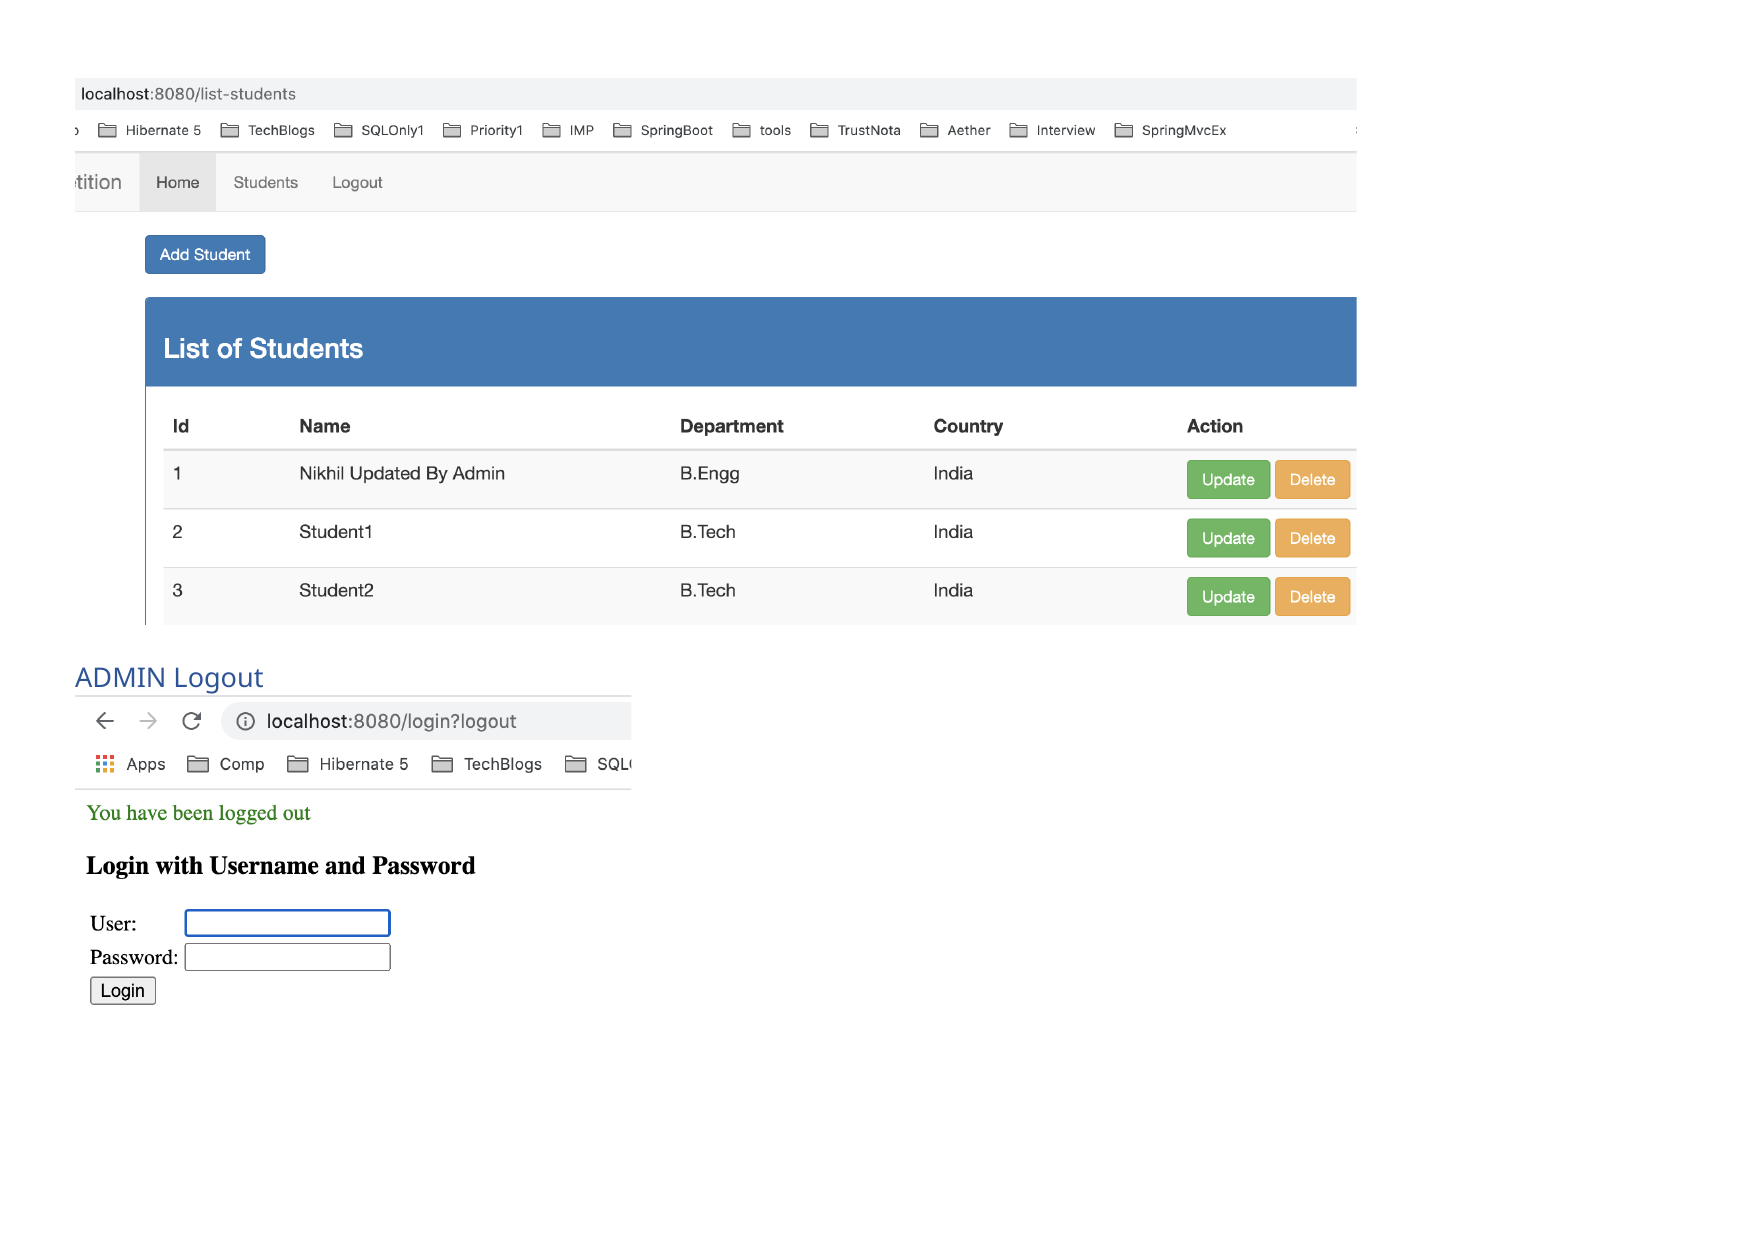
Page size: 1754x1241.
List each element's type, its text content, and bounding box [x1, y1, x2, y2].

picture [75, 695, 632, 1041]
picture [75, 75, 1357, 625]
subtitle ADMIN Logout [75, 659, 1679, 696]
